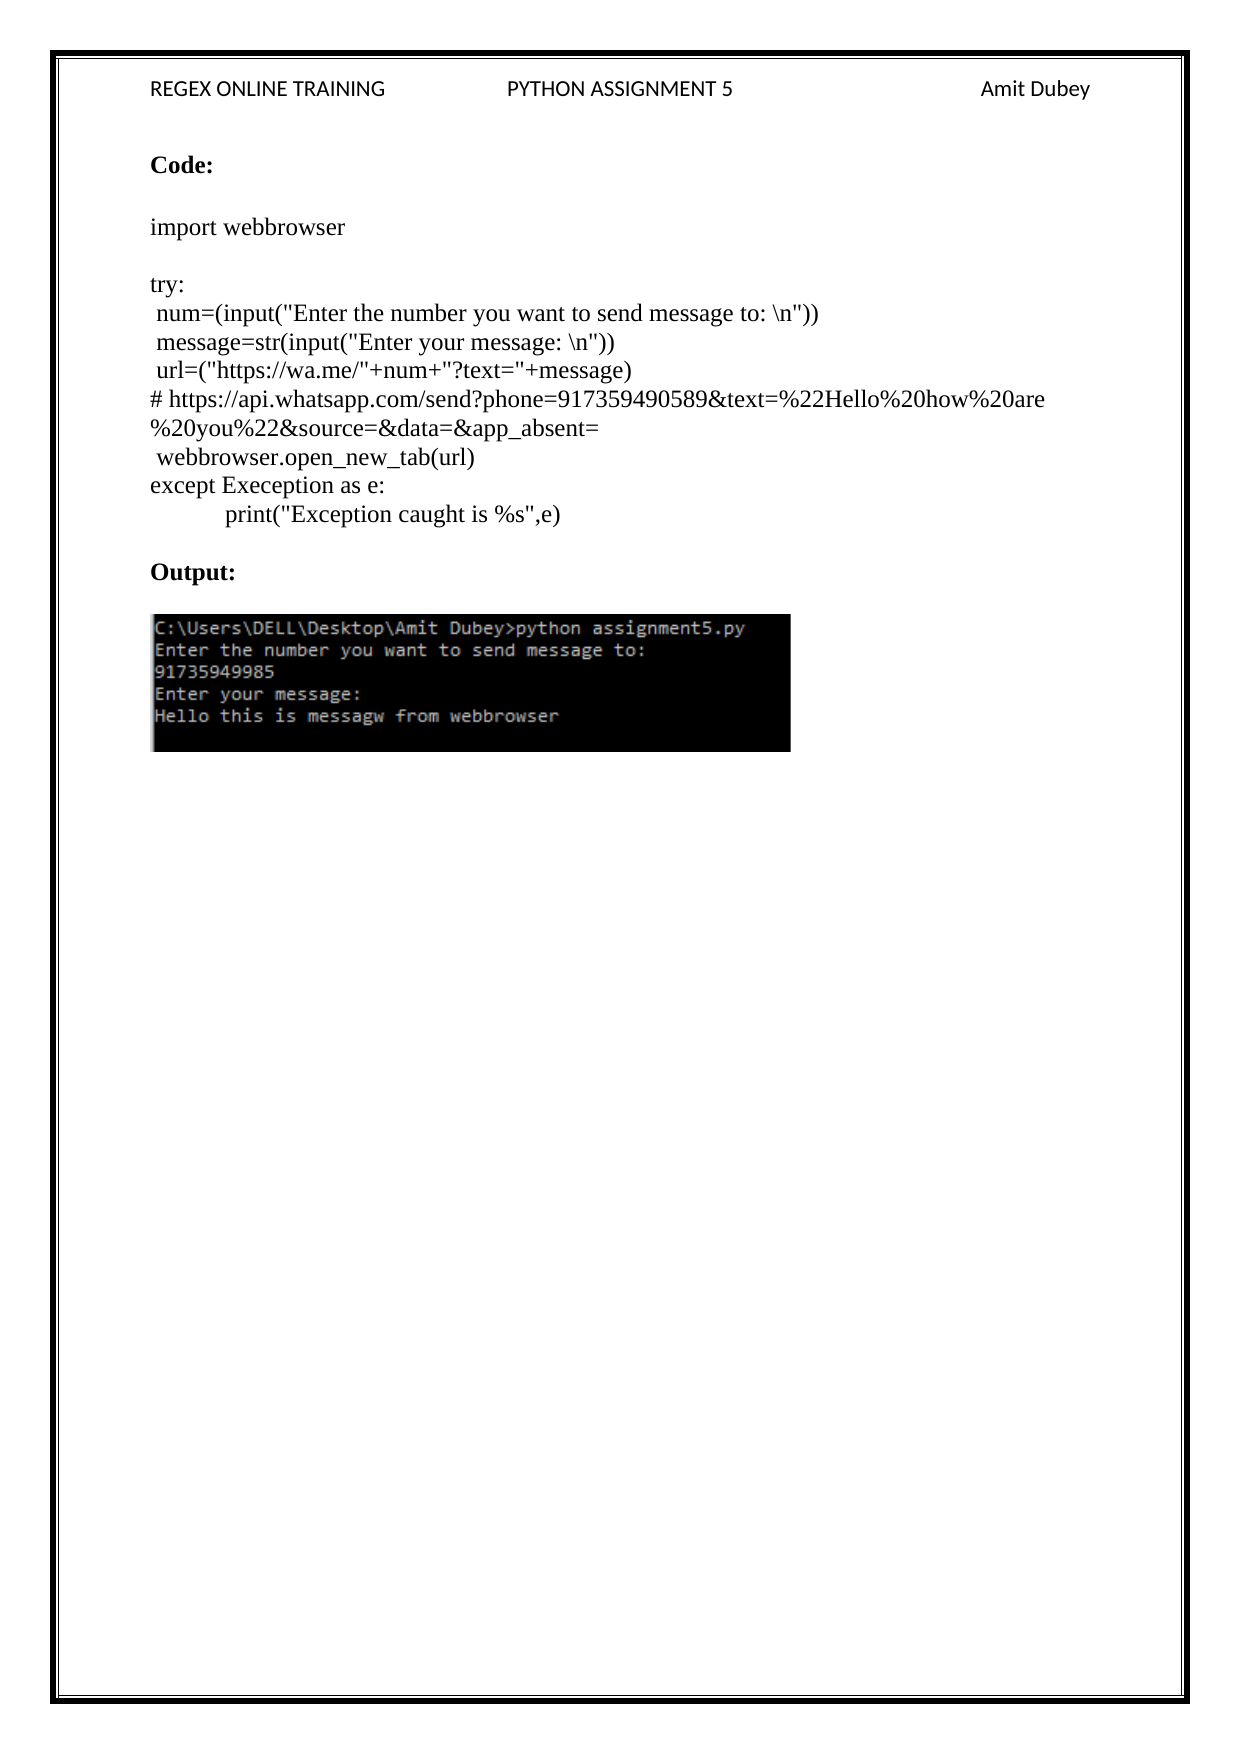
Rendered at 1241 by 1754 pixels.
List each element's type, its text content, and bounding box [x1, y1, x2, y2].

picture [150, 614, 791, 752]
text # https://api.whatsapp.com/send?phone=917359490589&text=%22Hello%20how%20are%20you%22&source=&data=&app_absent= [150, 384, 1090, 442]
text try: [150, 269, 1090, 298]
text import webbrowser [150, 212, 1090, 241]
text message=str(input("Enter your message: \n")) [150, 327, 1090, 356]
text Code: [150, 150, 1090, 179]
text Output: [150, 557, 1090, 586]
text print("Exception caught is %s",e) [150, 499, 1090, 528]
text url=("https://wa.me/"+num+"?text="+message) [150, 356, 1090, 384]
text num=(input("Enter the number you want to send message to: \n")) [150, 298, 1090, 327]
text except Exeception as e: [150, 471, 1090, 499]
text webbrowser.open_new_tab(url) [150, 442, 1090, 471]
